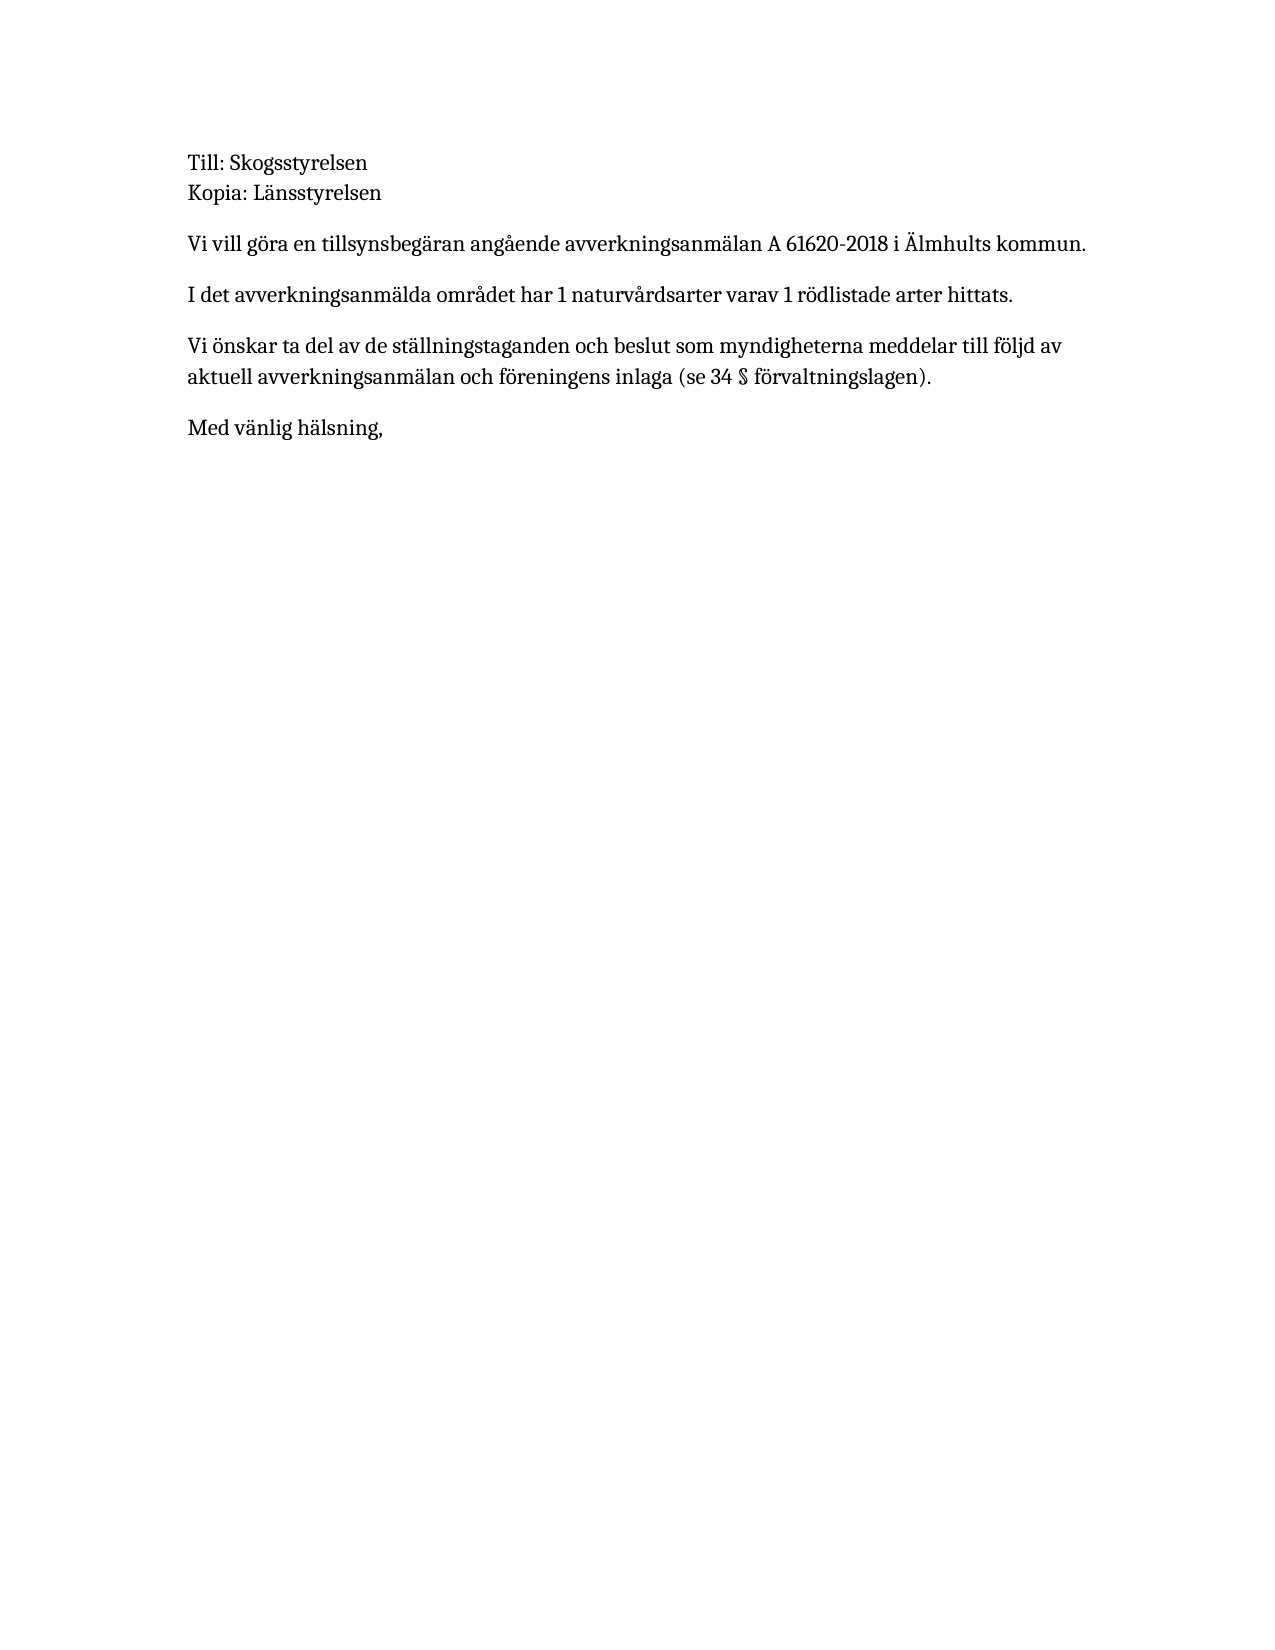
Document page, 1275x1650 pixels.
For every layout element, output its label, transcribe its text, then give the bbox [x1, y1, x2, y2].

text Vi vill göra en tillsynsbegäran angående avverkningsanmälan A 61620-2018 i Älmhults kommun. [187, 231, 1087, 258]
text Vi önskar ta del av de ställningstaganden och beslut som myndigheterna meddelar till följd av aktuell avverkningsanmälan och föreningens inlaga (se 34 § förvaltningslagen). [187, 333, 1087, 390]
text Till: Skogsstyrelsen Kopia: Länsstyrelsen [187, 150, 1087, 207]
text I det avverkningsanmälda området har 1 naturvårdsarter varav 1 rödlistade arter hittats. [187, 282, 1087, 309]
text Med vänlig hälsning, [187, 414, 1087, 471]
